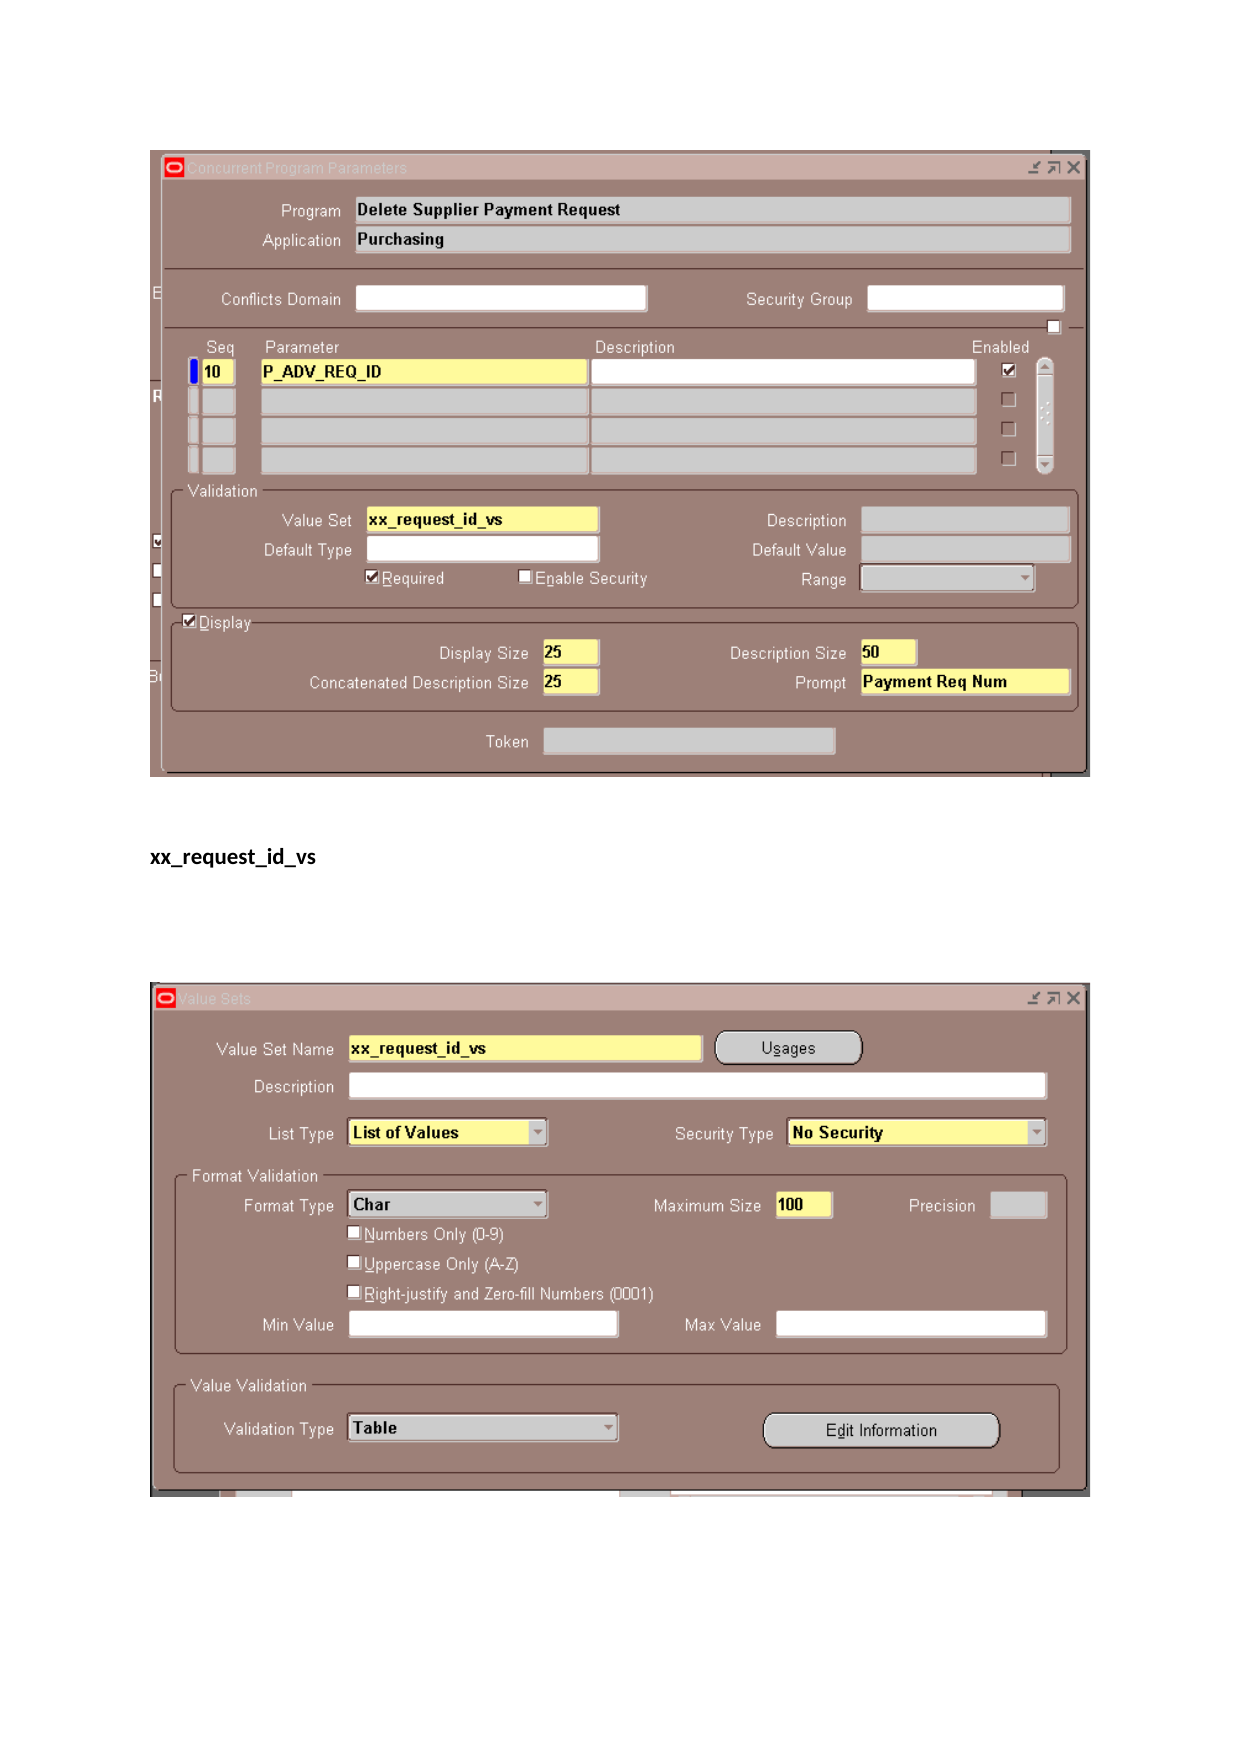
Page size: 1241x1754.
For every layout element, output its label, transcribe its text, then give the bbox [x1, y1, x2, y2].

text xx_request_id_vs [150, 842, 1090, 870]
picture [150, 982, 1091, 1497]
picture [150, 150, 1091, 777]
